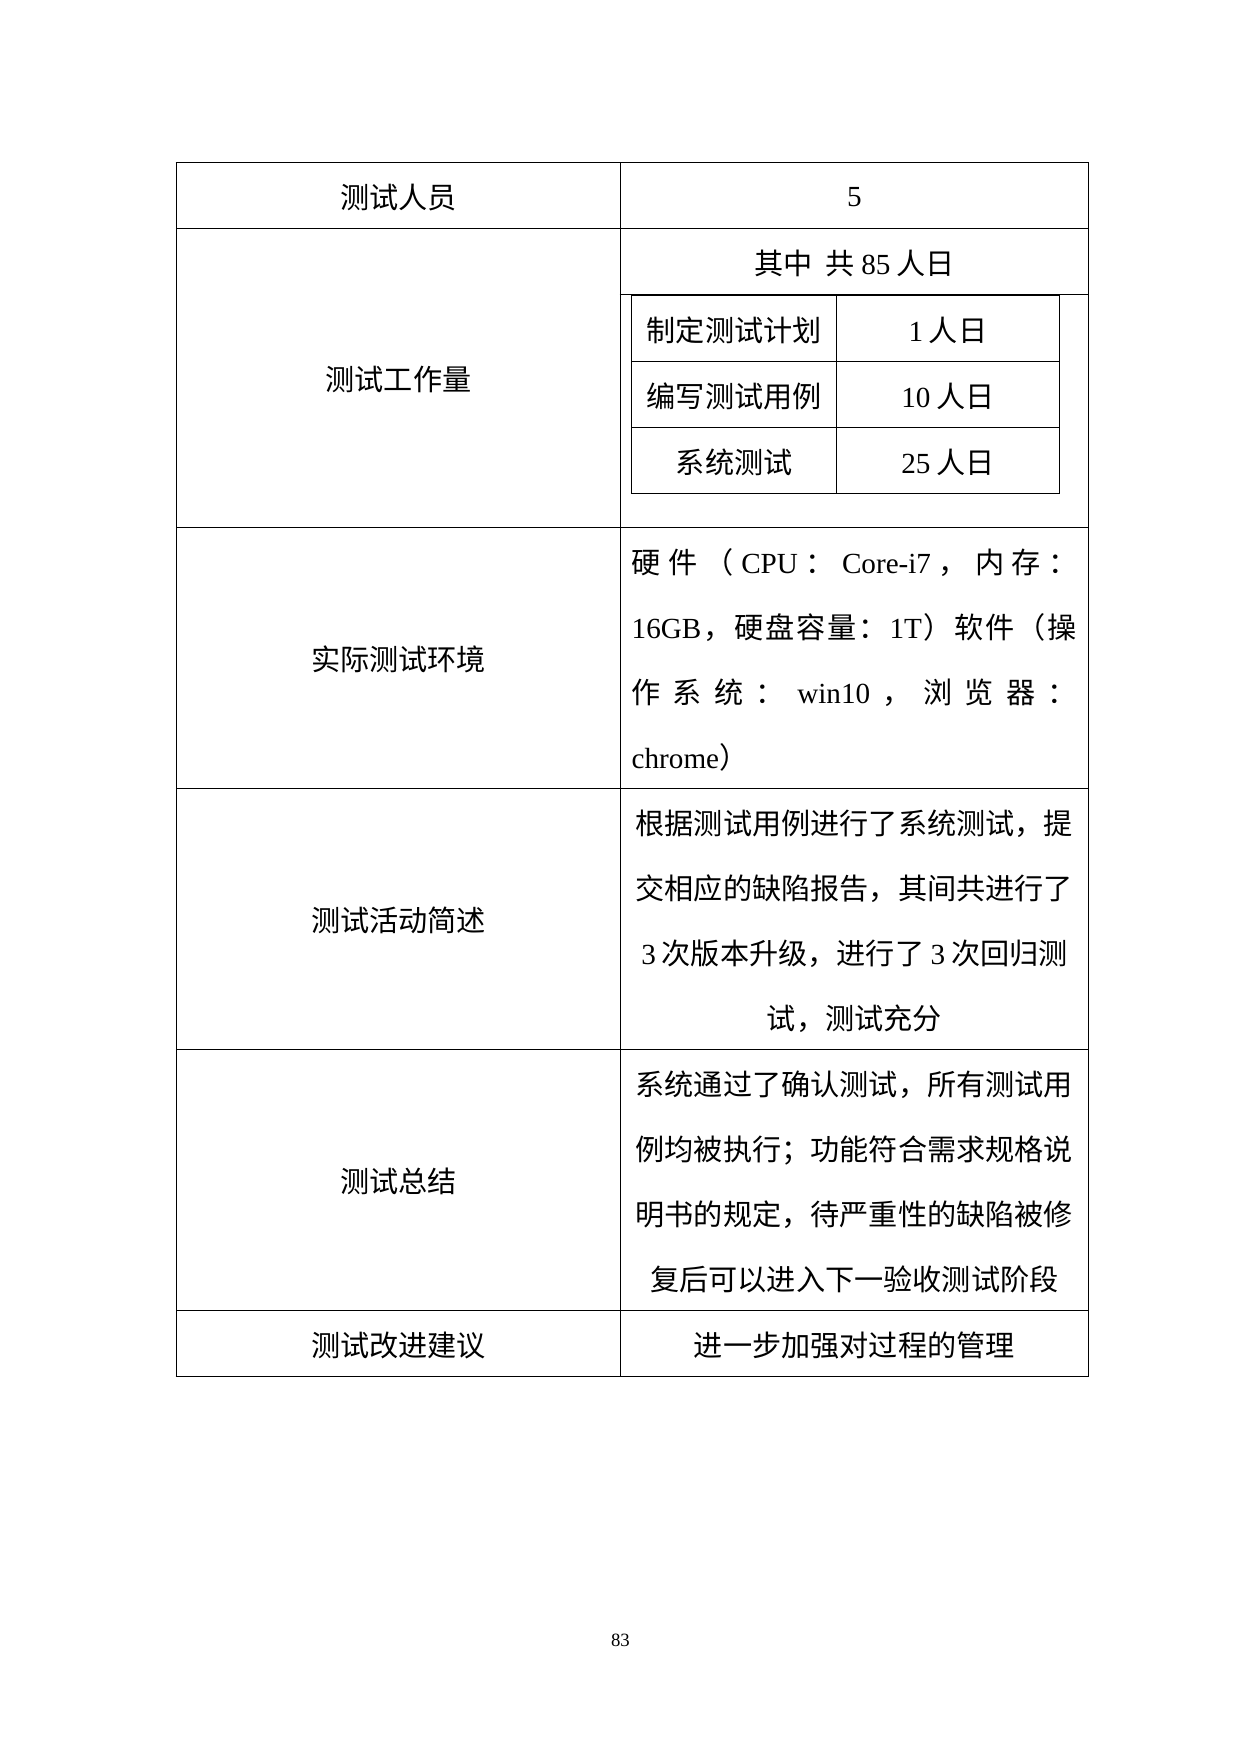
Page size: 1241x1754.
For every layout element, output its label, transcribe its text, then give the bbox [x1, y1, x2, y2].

table_cell 根据测试用例进行了系统测试，提交相应的缺陷报告，其间共进行了 3次版本升级，进行了 3次回归测试，测试充分 [621, 789, 1088, 1049]
table_cell 系统通过了确认测试，所有测试用例均被执行；功能符合需求规格说明书的规定，待严重性的缺陷被修复后可以进入下一验收测试阶段 [621, 1050, 1088, 1310]
table_cell 实际测试环境 [177, 528, 620, 788]
table_cell 其中 共 85人日 [621, 229, 1088, 294]
table_cell 测试人员 [177, 163, 620, 228]
table_cell 测试改进建议 [177, 1311, 620, 1376]
table_cell [621, 295, 1088, 527]
table_cell 测试活动简述 [177, 789, 620, 1049]
table_cell 硬件（CPU：Core-i7，内存：16GB，硬盘容量：1T）软件（操作系统：win10，浏览器：chrome） [621, 528, 1088, 788]
table_cell 测试工作量 [177, 229, 620, 527]
table_cell 进一步加强对过程的管理 [621, 1311, 1088, 1376]
table_cell 5 [621, 163, 1088, 228]
table_cell 测试总结 [177, 1050, 620, 1310]
